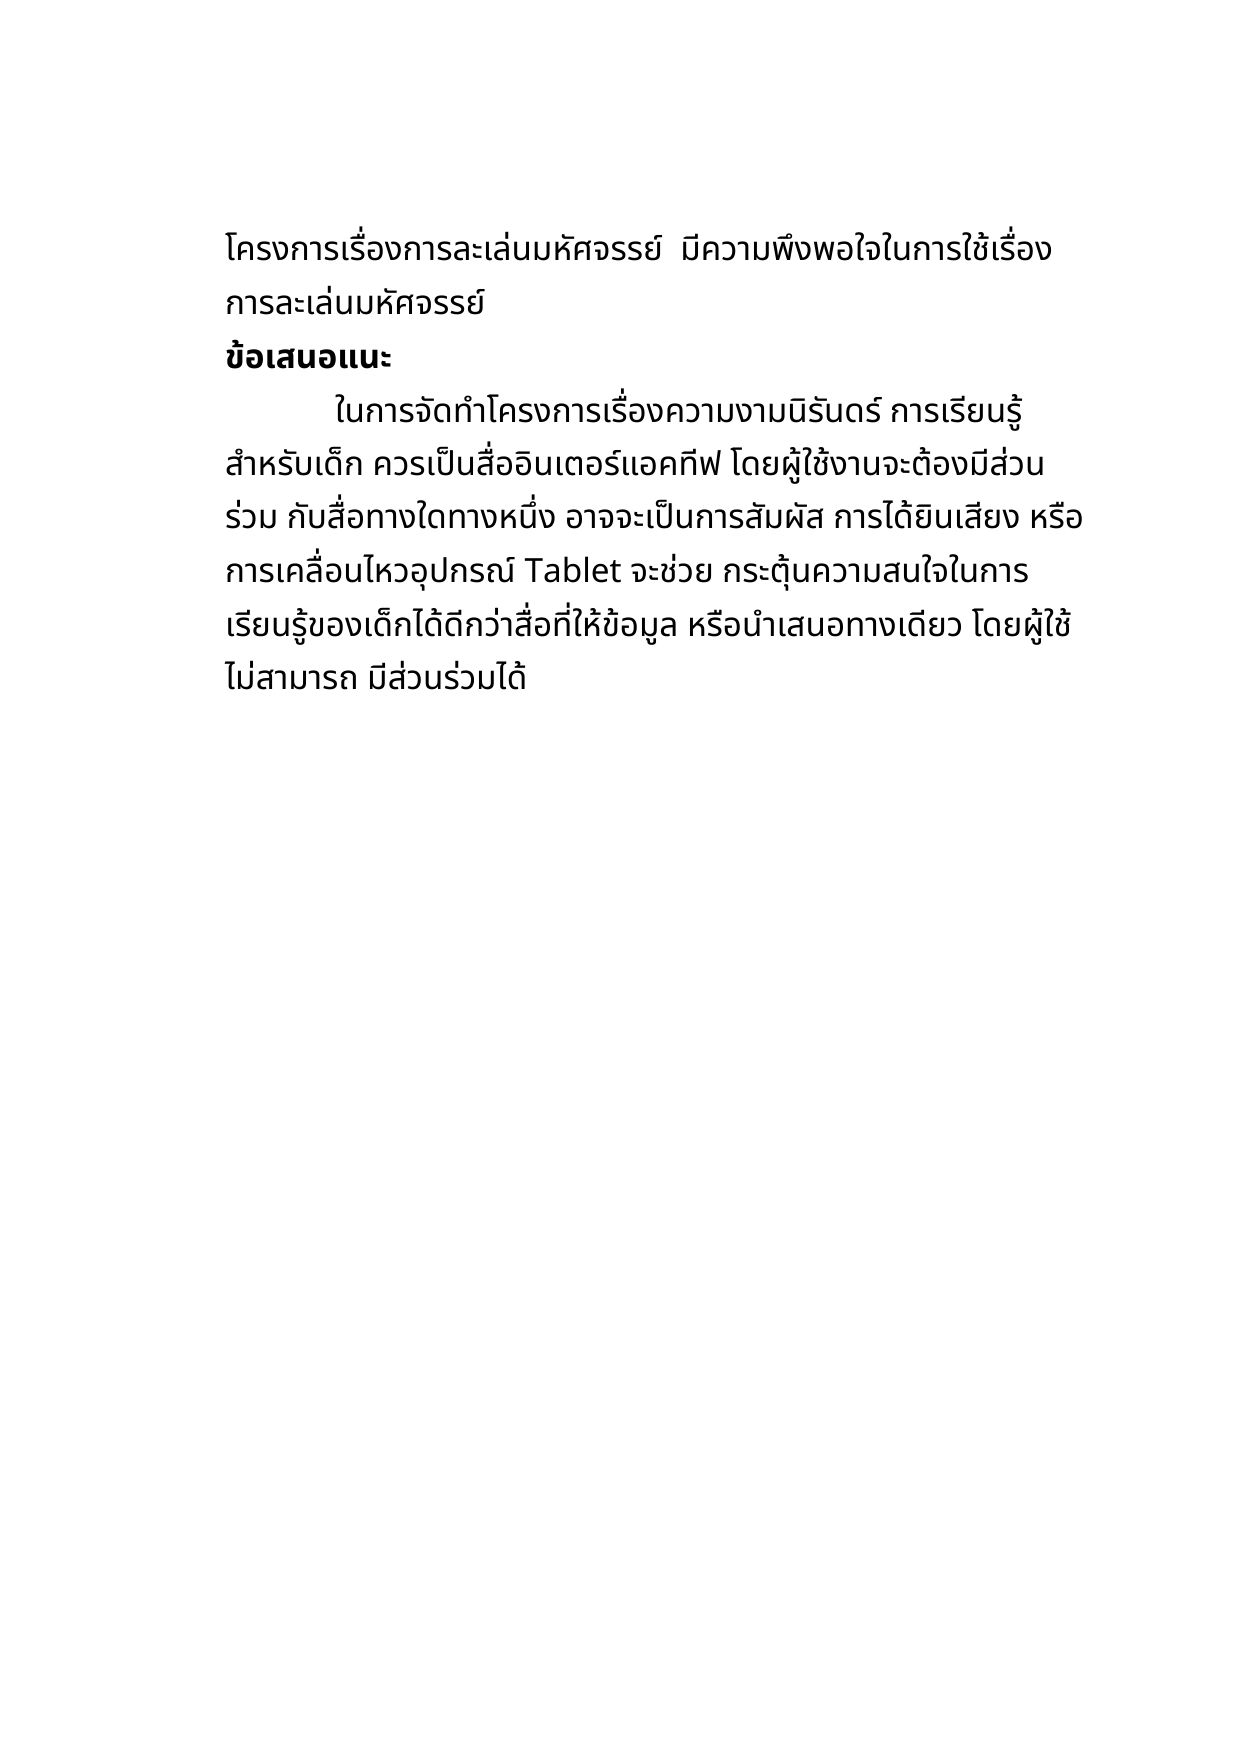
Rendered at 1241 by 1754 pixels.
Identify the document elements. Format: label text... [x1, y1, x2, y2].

text ข้อเสนอแนะ [225, 333, 1090, 383]
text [225, 225, 1090, 329]
text ในการจัดทำโครงการเรื่องความงามนิรันดร์ การเรียนรู้สำหรับเด็ก ควรเป็นสื่ออินเตอร์แอคทีฟ โดยผู้ใช้งานจะต้องมีส่วนร่วม กับสื่อทางใดทางหนึ่ง อาจจะเป็นการสัมผัส การได้ยินเสียง หรือการเคลื่อนไหวอุปกรณ์ Tablet จะช่วย กระตุ้นความสนใจในการเรียนรู้ของเด็กได้ดีกว่าสื่อที่ให้ข้อมูล หรือนำเสนอทางเดียว โดยผู้ใช้ไม่สามารถ มีส่วนร่วมได้ [225, 387, 1090, 704]
